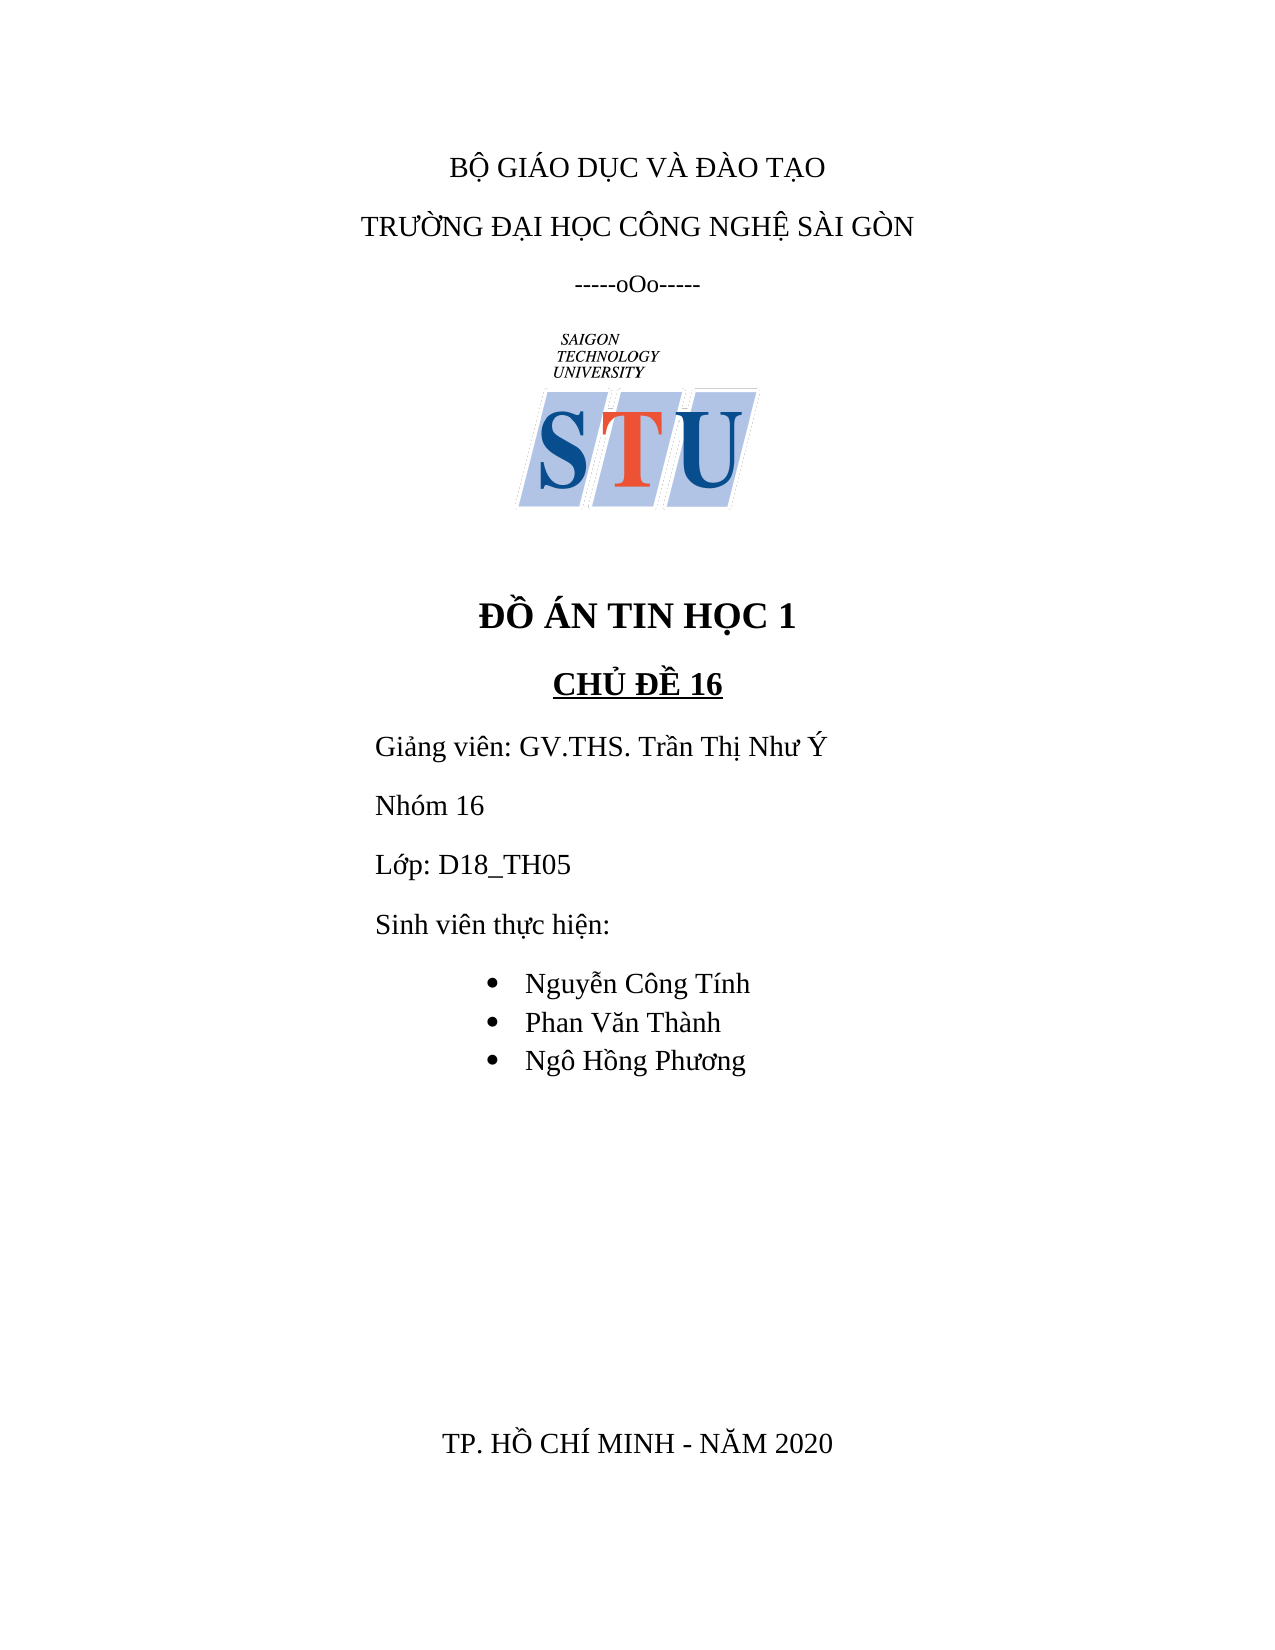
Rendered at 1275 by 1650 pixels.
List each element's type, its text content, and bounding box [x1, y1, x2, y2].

list Ngô Hồng Phương [487, 1043, 1125, 1077]
list Nguyễn Công Tính [487, 966, 1125, 1000]
text Nhóm 16 [375, 788, 1125, 822]
picture [510, 322, 765, 515]
text Giảng viên: GV.THS. Trần Thị Như Ý [375, 729, 1125, 762]
text Sinh viên thực hiện: [375, 907, 1125, 940]
list Phan Văn Thành [487, 1005, 1125, 1038]
text Lớp: D18_TH05 [375, 847, 1125, 881]
text BỘ GIÁO DỤC VÀ ĐÀO TẠO [150, 150, 1125, 183]
text -----oOo----- [150, 269, 1125, 297]
text ĐỒ ÁN TIN HỌC 1 [150, 593, 1125, 637]
text TP. HỒ CHÍ MINH - NĂM 2020 [150, 1426, 1125, 1460]
text TRƯỜNG ĐẠI HỌC CÔNG NGHỆ SÀI GÒN [150, 209, 1125, 243]
text CHỦ ĐỀ 16 [150, 664, 1125, 702]
